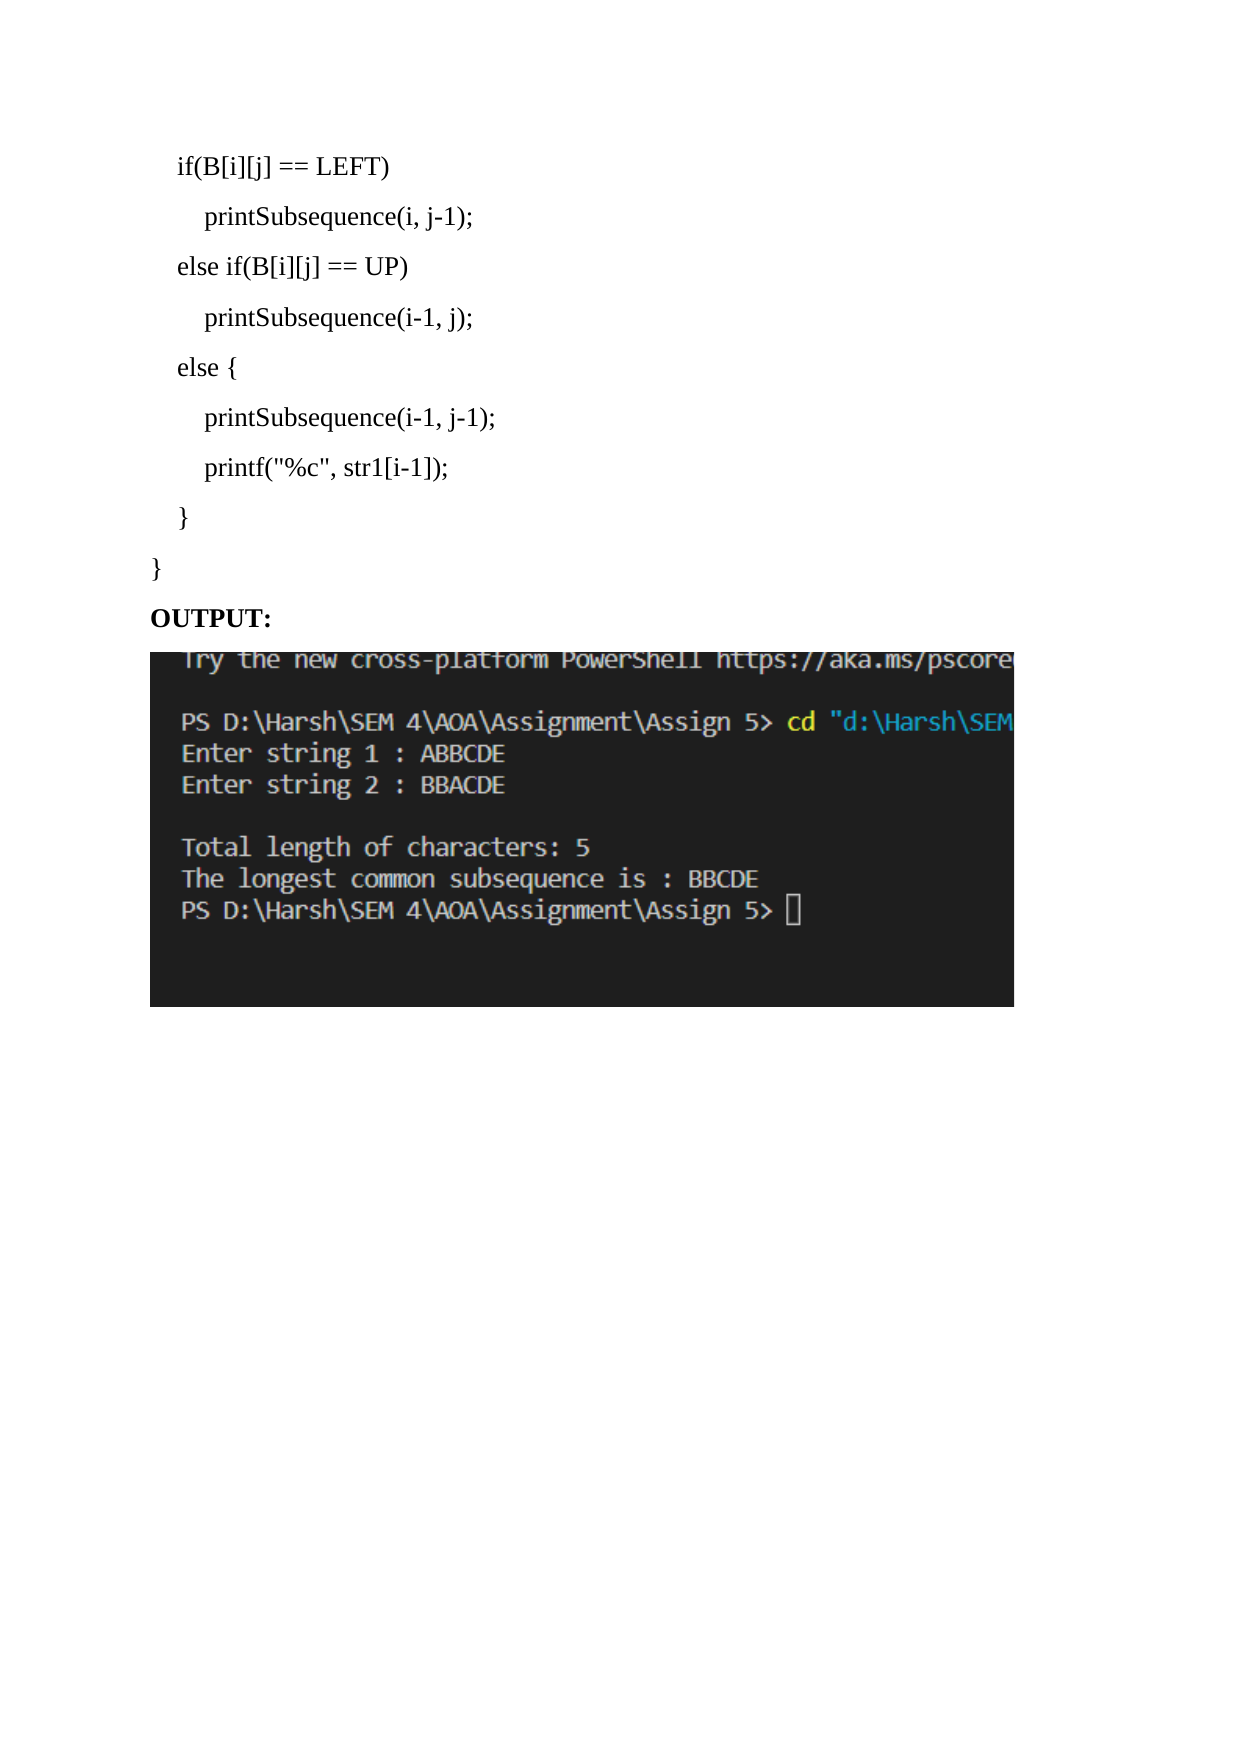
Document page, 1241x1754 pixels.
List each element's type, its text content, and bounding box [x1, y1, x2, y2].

text else { [150, 351, 1090, 382]
text printSubsequence(i-1, j); [150, 301, 1090, 332]
text printSubsequence(i-1, j-1); [150, 401, 1090, 432]
picture [150, 652, 1015, 1007]
text OUTPUT: [150, 602, 1090, 633]
text printSubsequence(i, j-1); [150, 200, 1090, 231]
text } [150, 552, 1090, 583]
text } [150, 501, 1090, 533]
text if(B[i][j] == LEFT) [150, 150, 1090, 181]
text else if(B[i][j] == UP) [150, 250, 1090, 282]
text printf("%c", str1[i-1]); [150, 451, 1090, 482]
